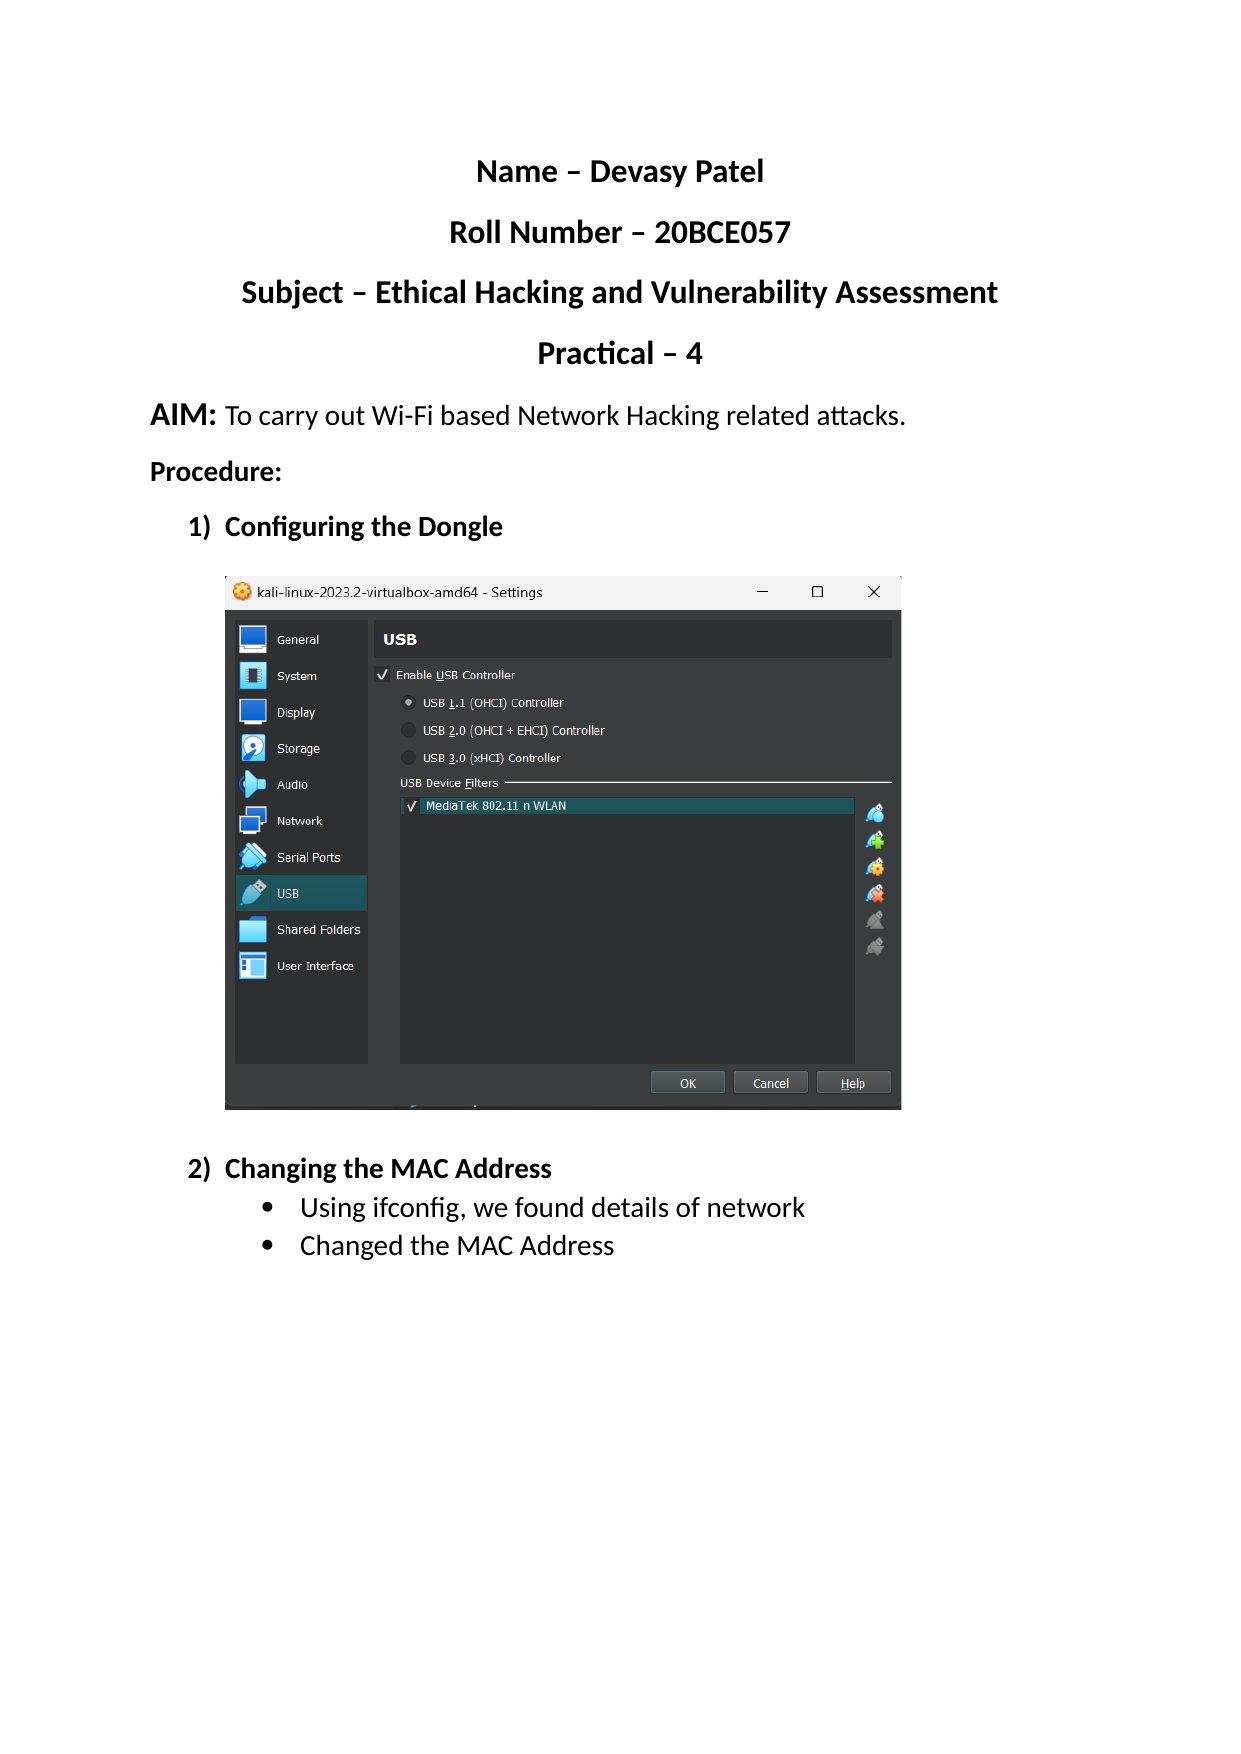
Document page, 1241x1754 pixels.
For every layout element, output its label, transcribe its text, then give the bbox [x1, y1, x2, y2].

text AIM: To carry out Wi-Fi based Network Hacking related attacks. [150, 392, 1090, 433]
list Configuring the Dongle [187, 508, 1090, 574]
text Subject – Ethical Hacking and Vulnerability Assessment [150, 271, 1090, 312]
text Roll Number – 20BCE057 [150, 211, 1090, 251]
text Procedure: [150, 453, 1090, 489]
list Changed the MAC Address [262, 1227, 1090, 1263]
list Using ifconfig, we found details of network [262, 1189, 1090, 1224]
list Changing the MAC Address [187, 1150, 1090, 1186]
text Practical – 4 [150, 332, 1090, 373]
picture [225, 576, 902, 1110]
text Name – Devasy Patel [150, 150, 1090, 191]
